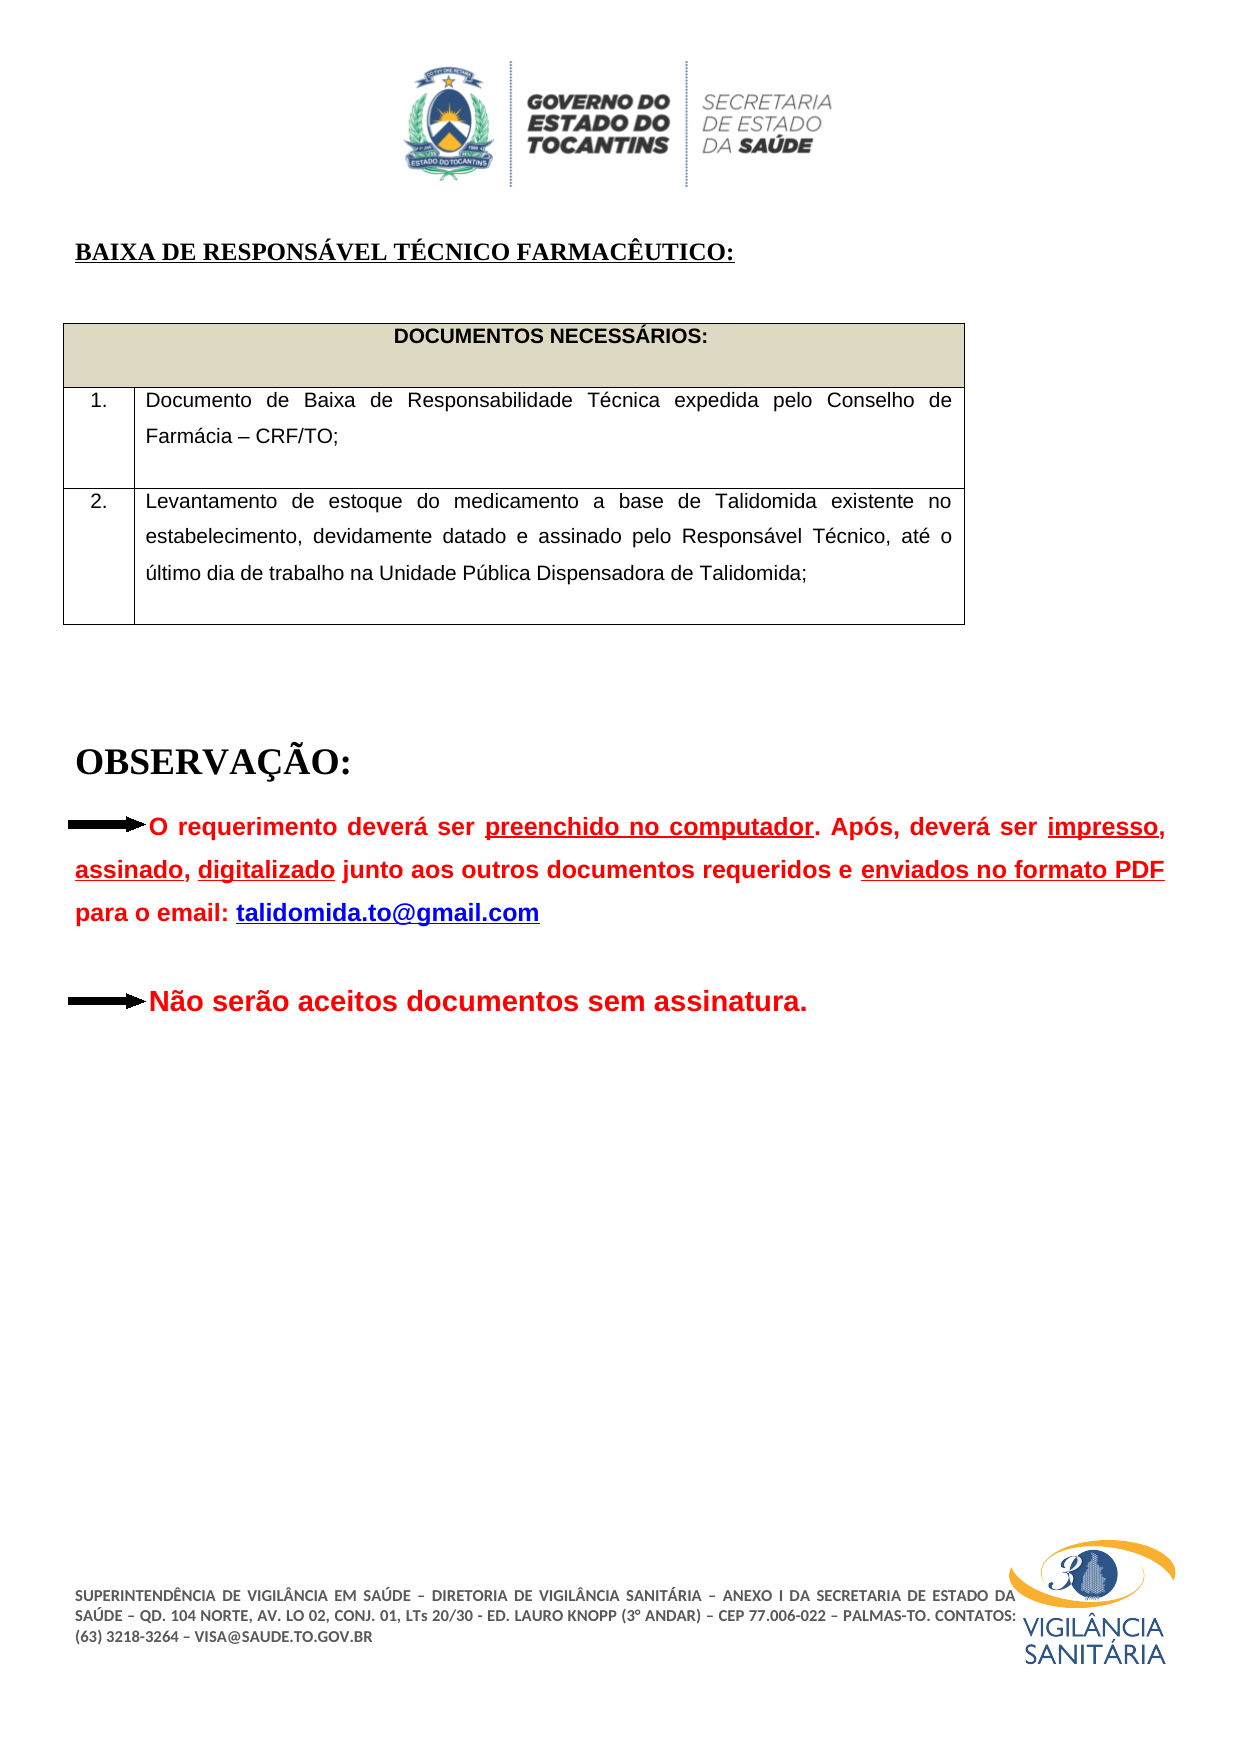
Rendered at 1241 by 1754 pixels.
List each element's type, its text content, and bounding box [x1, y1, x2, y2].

text BAIXA DE RESPONSÁVEL TÉCNICO FARMACÊUTICO: [75, 237, 1165, 265]
text Não serão aceitos documentos sem assinatura. [75, 984, 1165, 1017]
table_cell 1. [64, 388, 134, 487]
text O requerimento deverá ser preenchido no computador. Após, deverá ser impresso, assinado, digitalizado junto aos outros documentos requeridos e enviados no formato PDF para o email: talidomida.to@gmail.com [75, 811, 1165, 926]
table_header DOCUMENTOS NECESSÁRIOS: [64, 324, 964, 387]
table_cell Documento de Baixa de Responsabilidade Técnica expedida pelo Conselho de Farmácia – CRF/TO; [135, 388, 964, 487]
picture [1007, 1537, 1177, 1668]
table_cell Levantamento de estoque do medicamento a base de Talidomida existente no estabelecimento, devidamente datado e assinado pelo Responsável Técnico, até o último dia de trabalho na Unidade Pública Dispensadora de Talidomida; [135, 489, 964, 623]
text OBSERVAÇÃO: [75, 739, 1165, 783]
table_cell 2. [64, 489, 134, 623]
picture [219, 58, 1022, 189]
